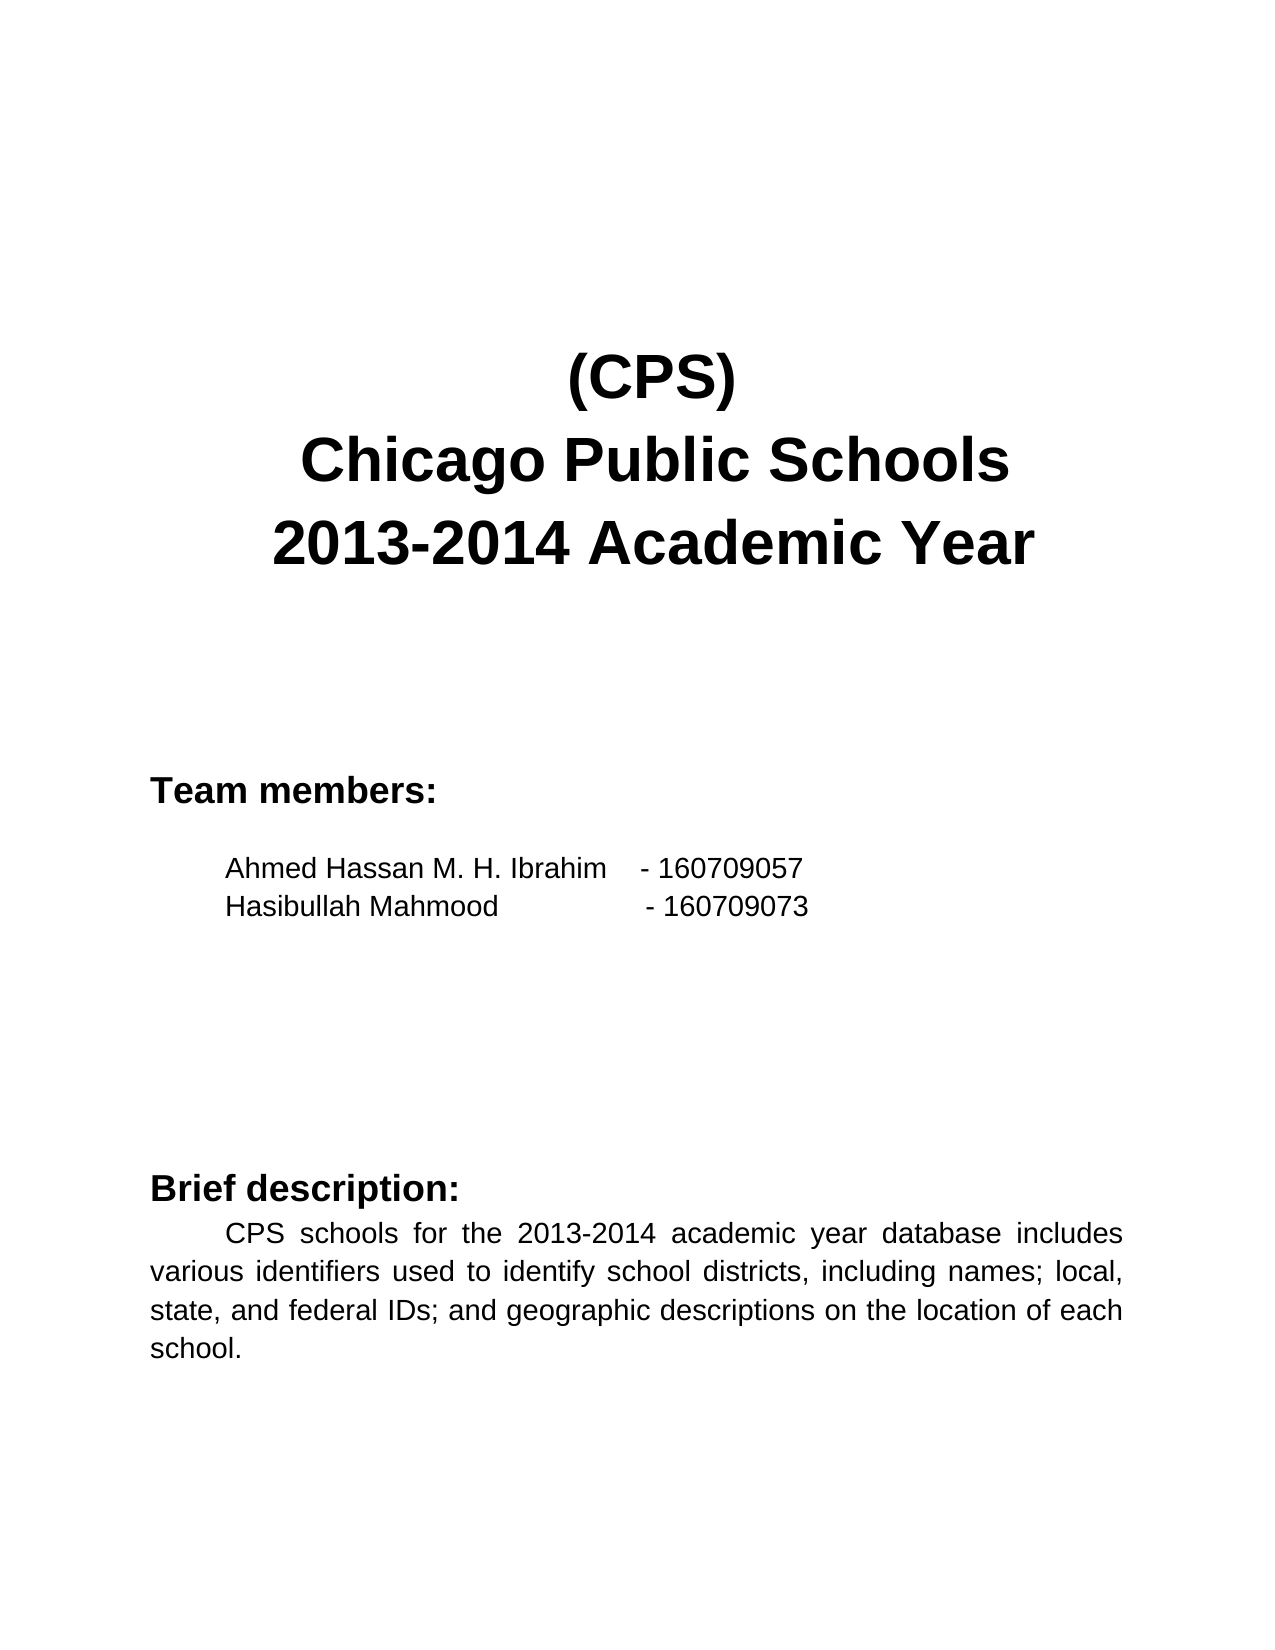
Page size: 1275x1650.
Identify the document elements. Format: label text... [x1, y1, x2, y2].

text Chicago Public Schools [225, 423, 1125, 495]
text Team members: [150, 768, 1125, 811]
text Brief description: [150, 1166, 1125, 1209]
text Hasibullah Mahmood - 160709073 [150, 889, 1125, 923]
text 2013-2014 Academic Year [150, 505, 1125, 577]
text Ahmed Hassan M. H. Ibrahim - 160709057 [150, 851, 1125, 884]
text CPS schools for the 2013-2014 academic year database includes various identifiers used to identify school districts, including names; local, state, and federal IDs; and geographic descriptions on the location of each school. [150, 1216, 1125, 1365]
text (CPS) [150, 340, 1125, 412]
